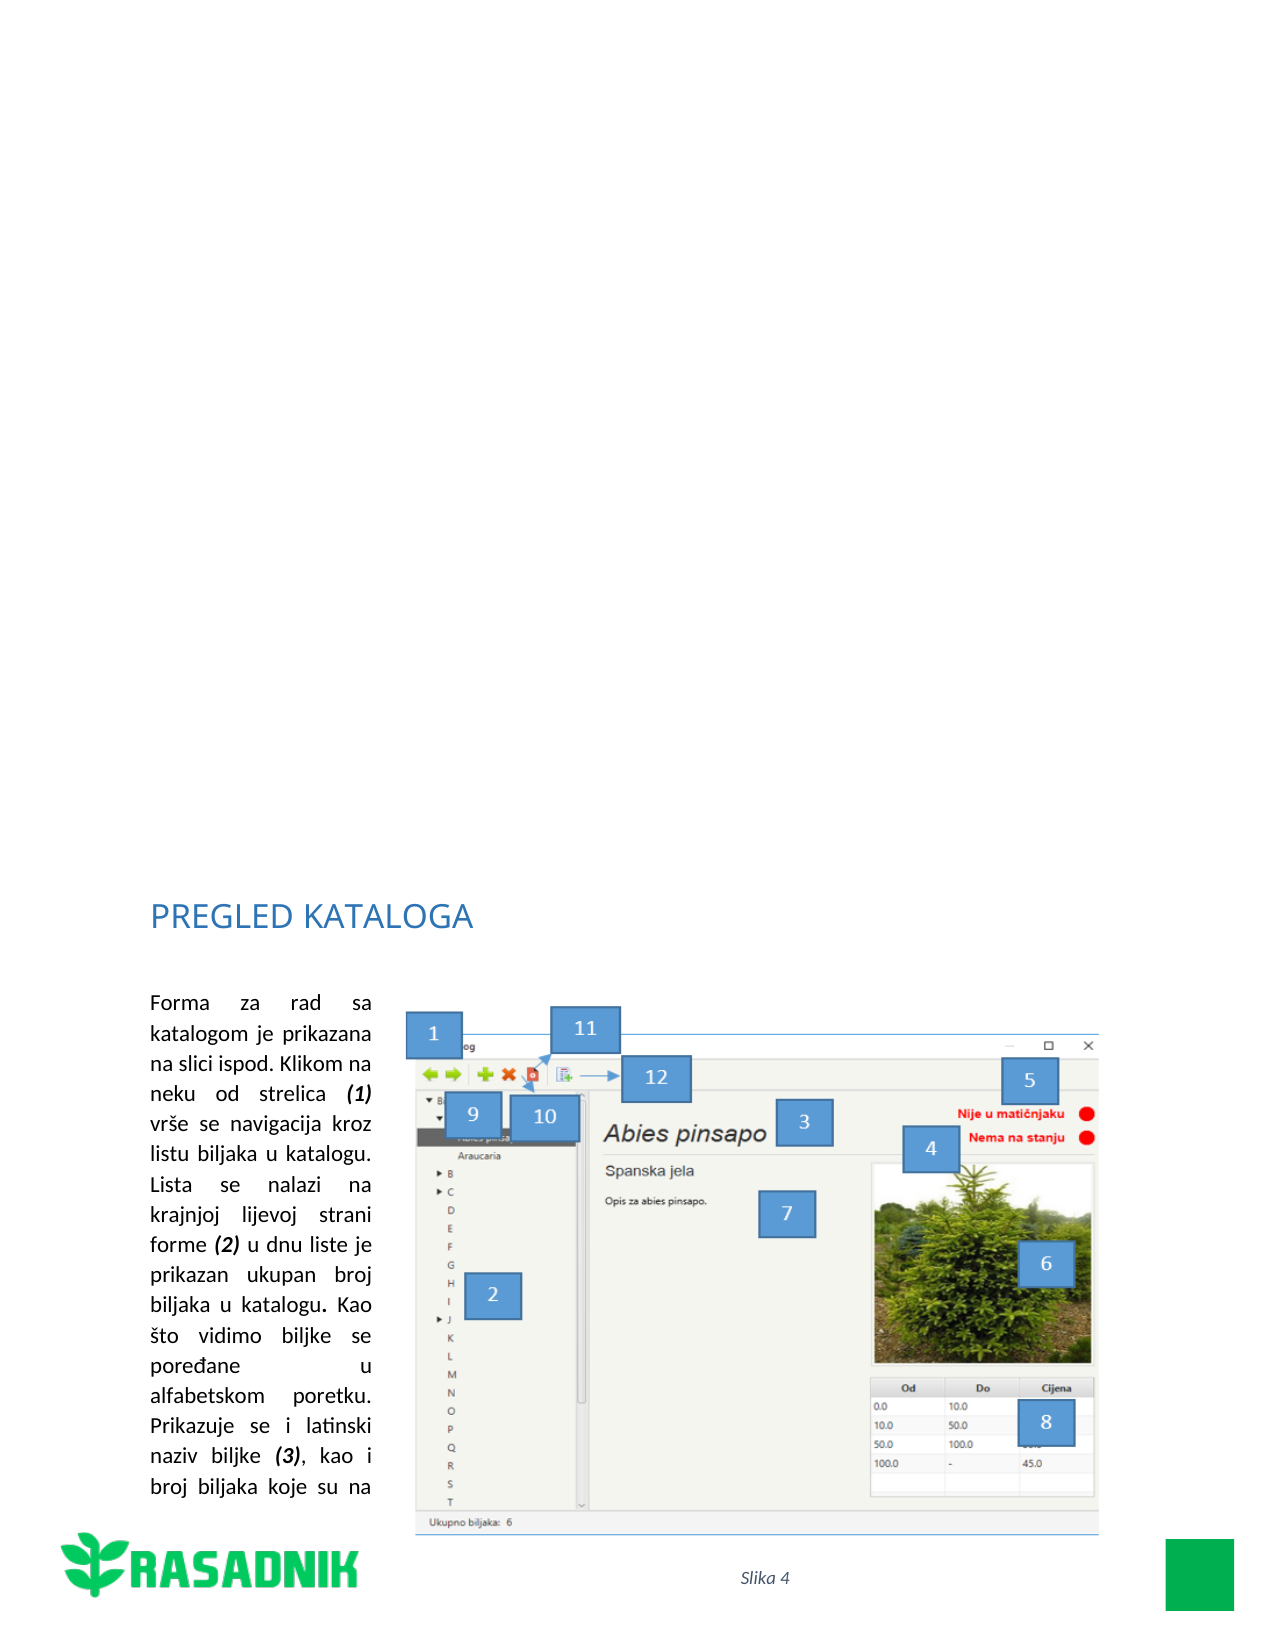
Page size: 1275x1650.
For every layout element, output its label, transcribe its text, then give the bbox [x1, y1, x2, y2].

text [150, 988, 1125, 1500]
picture [405, 1003, 1135, 1547]
subtitle PREGLED KATALOGA [150, 893, 1125, 938]
picture [60, 1531, 360, 1599]
